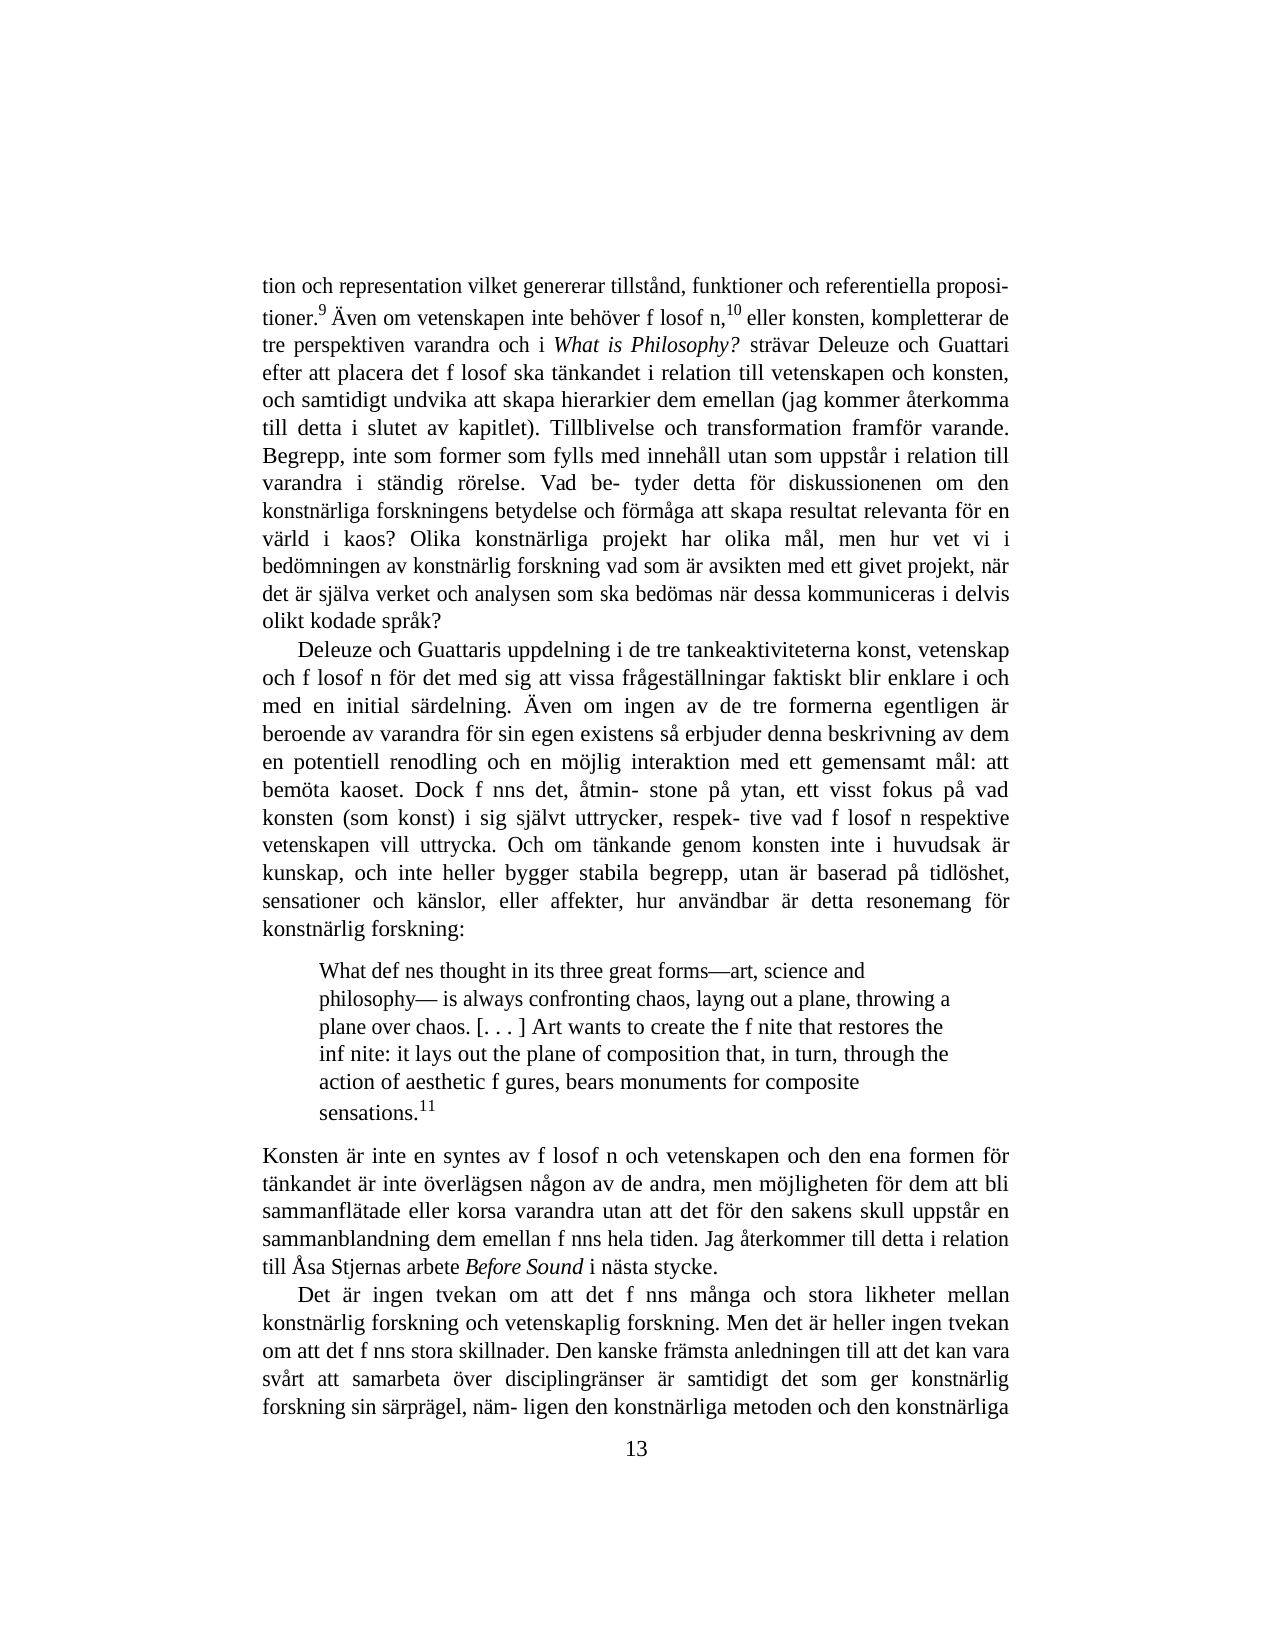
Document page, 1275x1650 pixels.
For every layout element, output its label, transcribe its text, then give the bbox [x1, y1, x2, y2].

text tion och representation vilket genererar tillstånd, funktioner och referentiella proposi- tioner.9 Även om vetenskapen inte behöver f losof n,10 eller konsten, kompletterar de tre perspektiven varandra och i What is Philosophy? strävar Deleuze och Guattari efter att placera det f losof ska tänkandet i relation till vetenskapen och konsten, och samtidigt undvika att skapa hierarkier dem emellan (jag kommer återkomma till detta i slutet av kapitlet). Tillblivelse och transformation framför varande. Begrepp, inte som former som fylls med innehåll utan som uppstår i relation till varandra i ständig rörelse. Vad be- tyder detta för diskussionenen om den konstnärliga forskningens betydelse och förmåga att skapa resultat relevanta för en värld i kaos? Olika konstnärliga projekt har olika mål, men hur vet vi i bedömningen av konstnärlig forskning vad som är avsikten med ett givet projekt, när det är själva verket och analysen som ska bedömas när dessa kommuniceras i delvis olikt kodade språk? [262, 272, 1009, 634]
text Deleuze och Guattaris uppdelning i de tre tankeaktiviteterna konst, vetenskap och f losof n för det med sig att vissa frågeställningar faktiskt blir enklare i och med en initial särdelning. Även om ingen av de tre formerna egentligen är beroende av varandra för sin egen existens så erbjuder denna beskrivning av dem en potentiell renodling och en möjlig interaktion med ett gemensamt mål: att bemöta kaoset. Dock f nns det, åtmin- stone på ytan, ett visst fokus på vad konsten (som konst) i sig självt uttrycker, respek- tive vad f losof n respektive vetenskapen vill uttrycka. Och om tänkande genom konsten inte i huvudsak är kunskap, och inte heller bygger stabila begrepp, utan är baserad på tidlöshet, sensationer och känslor, eller affekter, hur användbar är detta resonemang för konstnärlig forskning: [262, 636, 1009, 942]
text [262, 1281, 1009, 1419]
text Konsten är inte en syntes av f losof n och vetenskapen och den ena formen för tänkandet är inte överlägsen någon av de andra, men möjligheten för dem att bli sammanflätade eller korsa varandra utan att det för den sakens skull uppstår en sammanblandning dem emellan f nns hela tiden. Jag återkommer till detta i relation till Åsa Stjernas arbete Before Sound i nästa stycke. [262, 1142, 1009, 1280]
text What def nes thought in its three great forms—art, science and philosophy— is always confronting chaos, layng out a plane, throwing a plane over chaos. [. . . ] Art wants to create the f nite that restores the inf nite: it lays out the plane of composition that, in turn, through the action of aesthetic f gures, bears monuments for composite sensations.11 [319, 957, 966, 1126]
